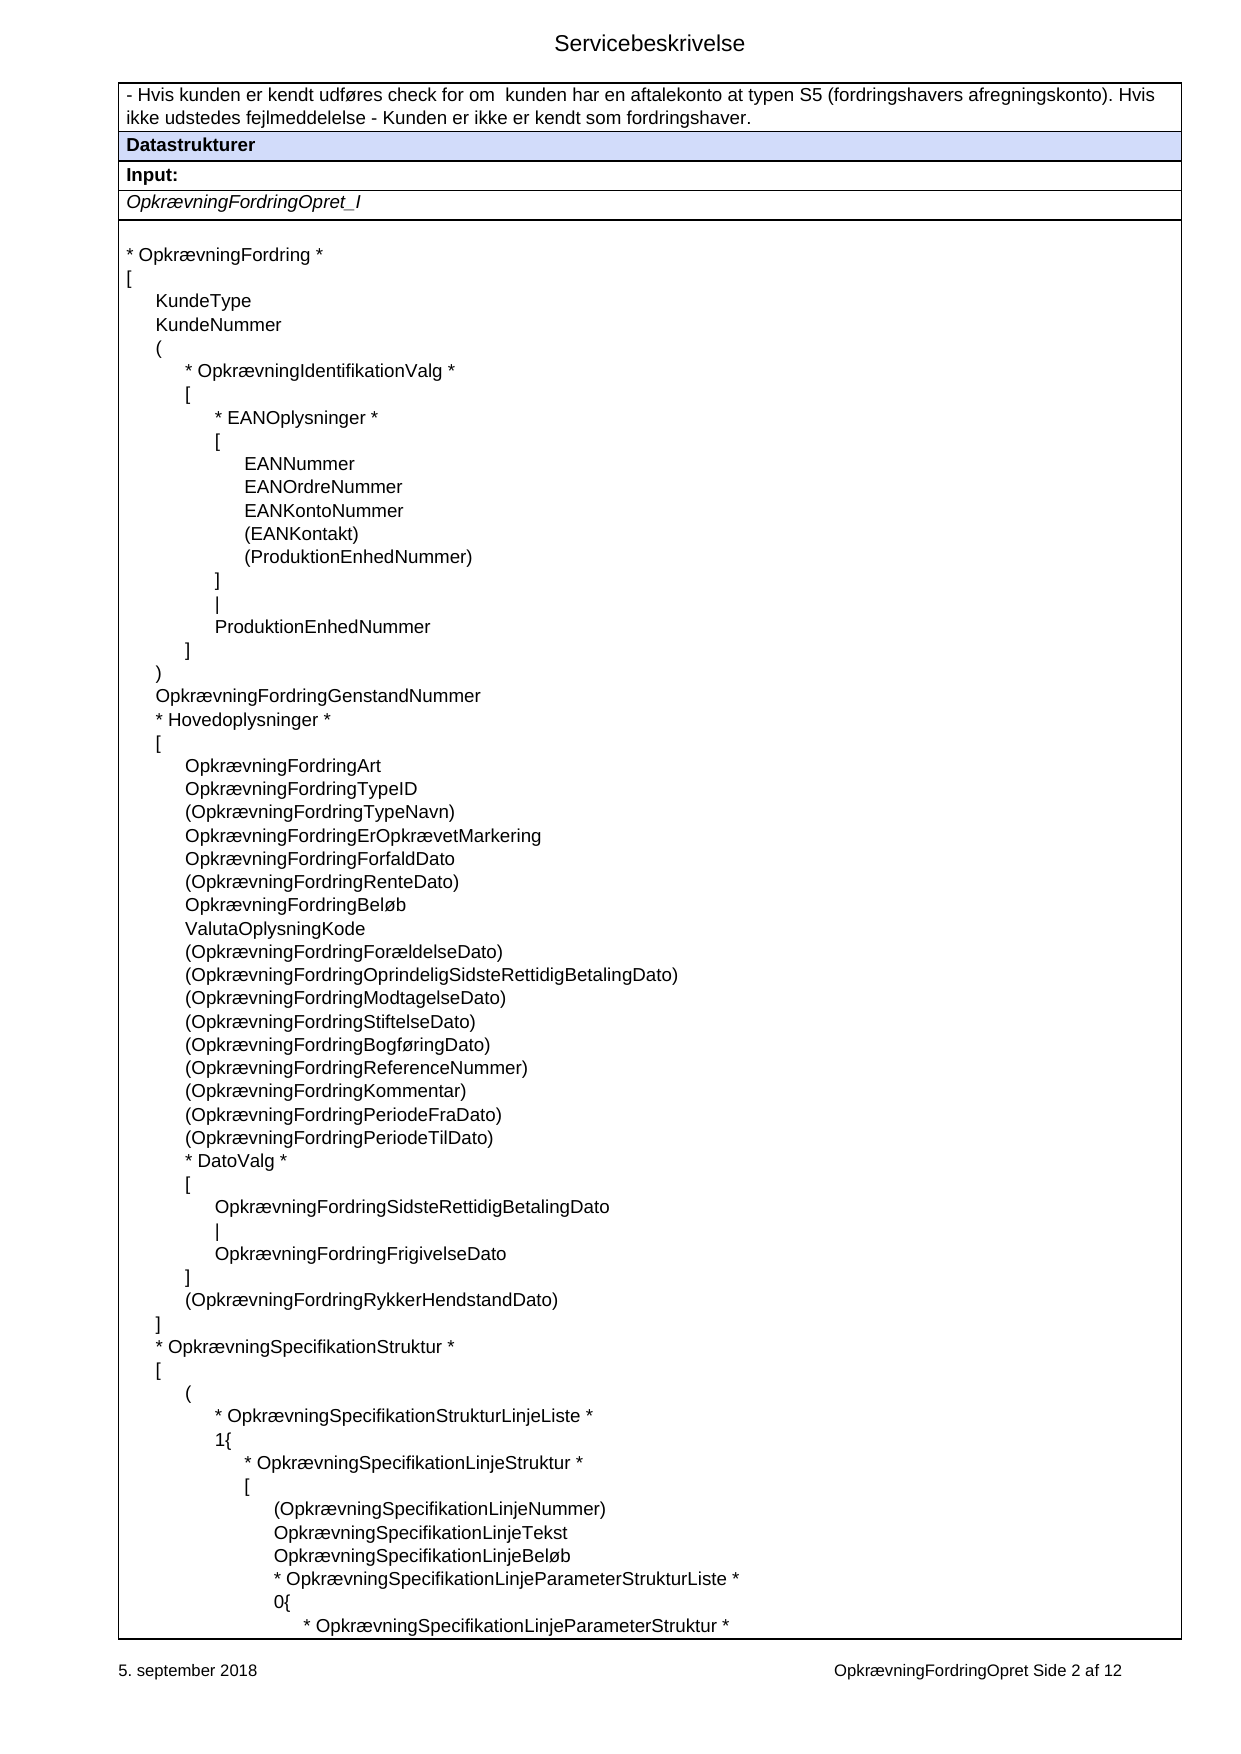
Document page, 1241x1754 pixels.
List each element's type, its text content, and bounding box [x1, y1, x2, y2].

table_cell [119, 221, 1181, 1638]
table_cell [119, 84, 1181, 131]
table_cell Input: [119, 162, 1181, 189]
table_cell Datastrukturer [119, 132, 1181, 160]
table_cell OpkrævningFordringOpret_I [119, 191, 1181, 219]
